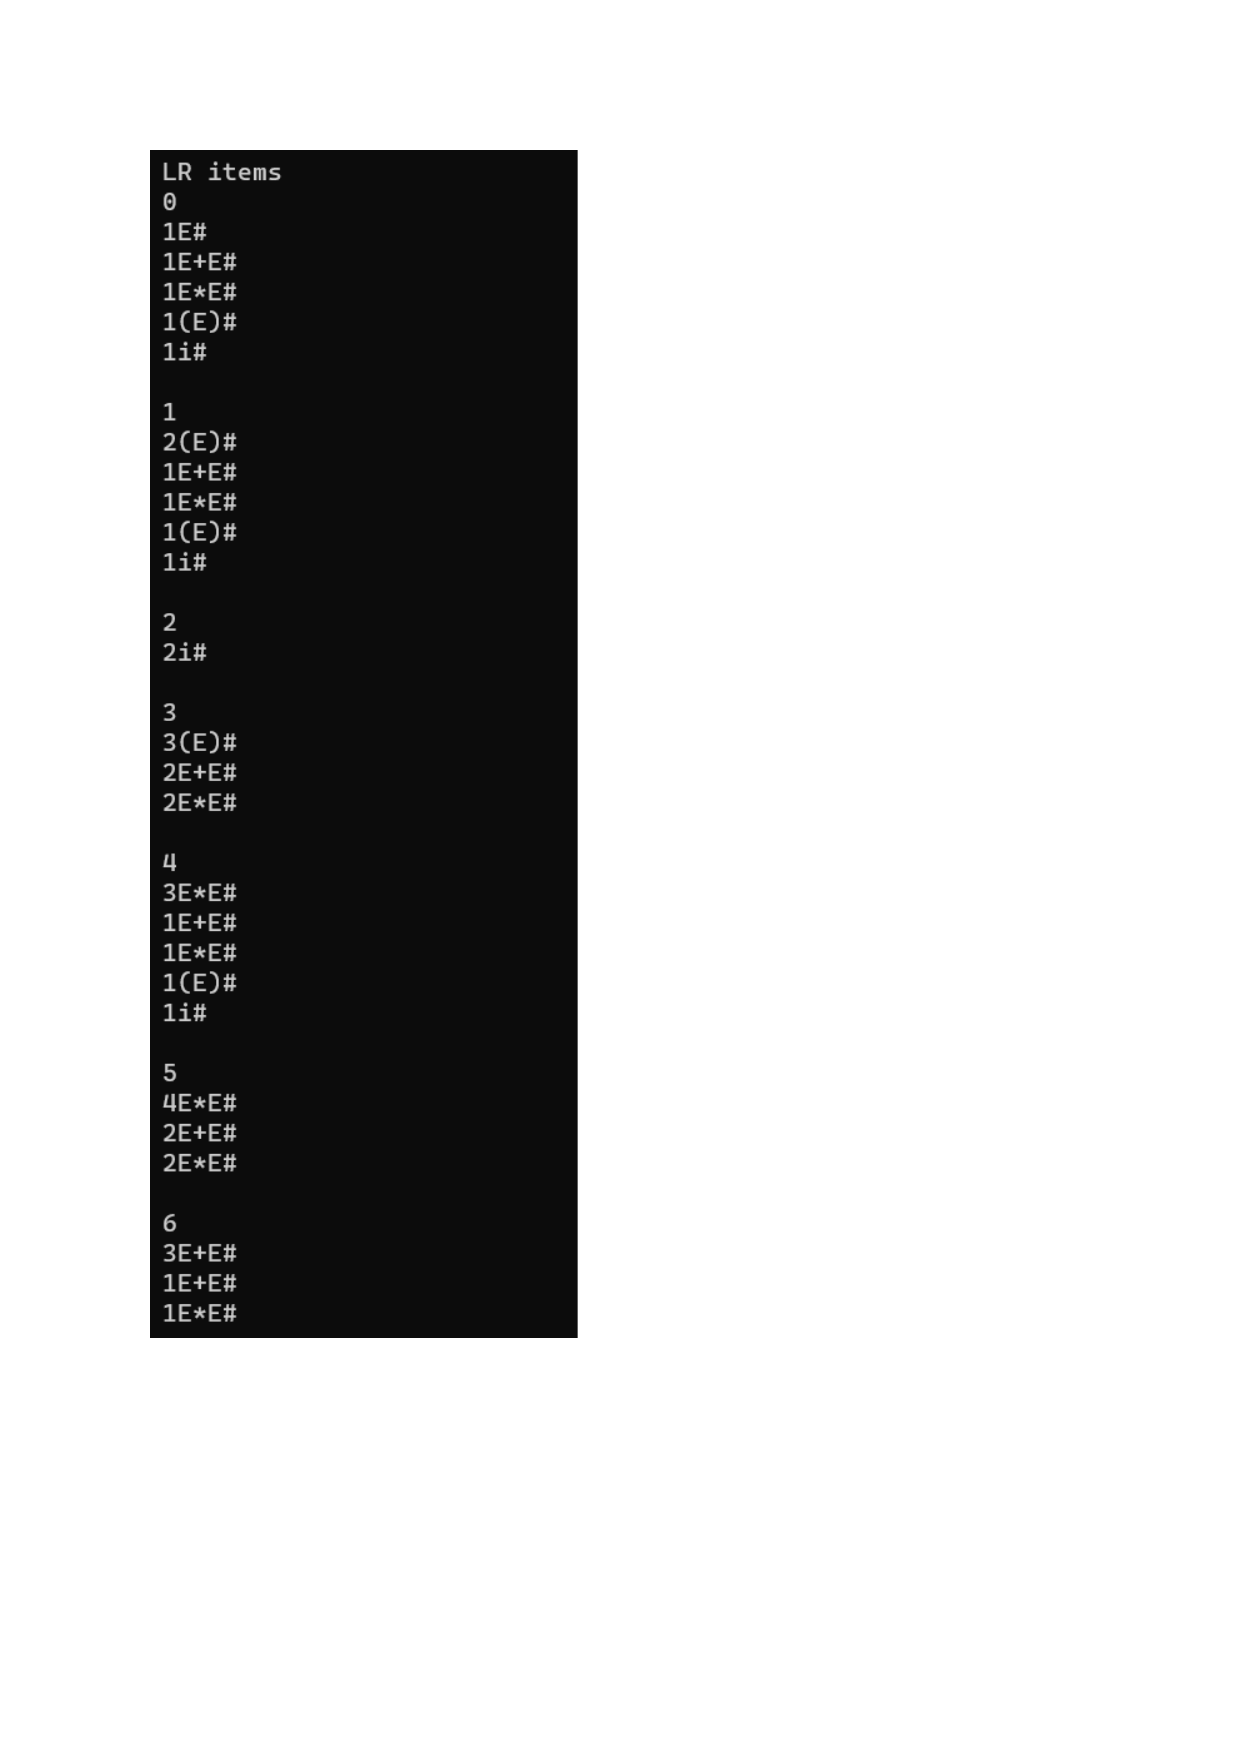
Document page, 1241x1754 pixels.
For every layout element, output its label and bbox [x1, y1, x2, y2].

picture [150, 150, 578, 1338]
